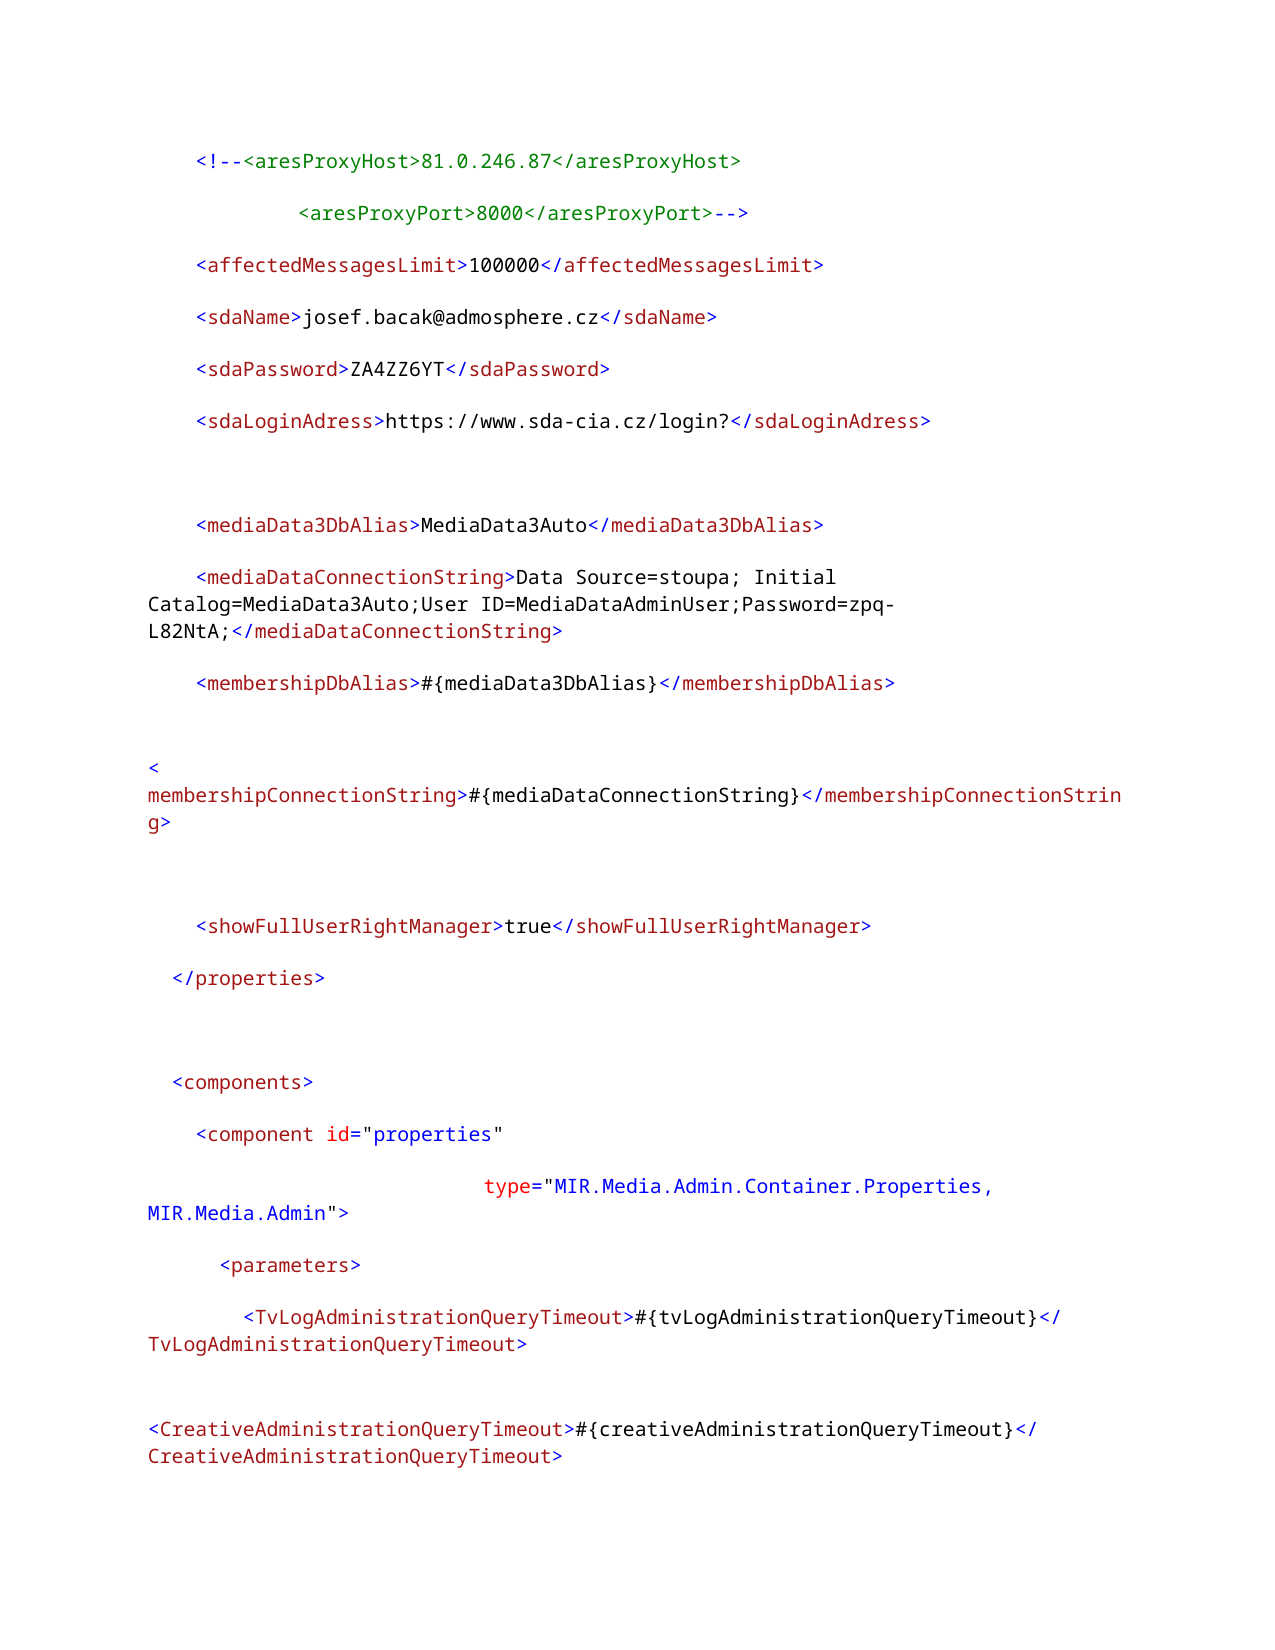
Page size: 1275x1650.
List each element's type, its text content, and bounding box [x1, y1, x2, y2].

text <sdaName>josef.bacak@admosphere.cz</sdaName> [148, 303, 1127, 331]
text </properties> [148, 964, 1127, 991]
text <membershipConnectionString>#{mediaDataConnectionString}</membershipConnectionString> [148, 721, 1127, 835]
text <!--<aresProxyHost>81.0.246.87</aresProxyHost> [148, 148, 1127, 174]
text <membershipDbAlias>#{mediaData3DbAlias}</membershipDbAlias> [148, 669, 1127, 696]
text <CreativeAdministrationQueryTimeout>#{creativeAdministrationQueryTimeout}</CreativeAdministrationQueryTimeout> [148, 1382, 1127, 1469]
text <aresProxyPort>8000</aresProxyPort>--> [148, 199, 1127, 227]
text <sdaPassword>ZA4ZZ6YT</sdaPassword> [148, 356, 1127, 382]
text <mediaDataConnectionString>Data Source=stoupa; Initial Catalog=MediaData3Auto;User ID=MediaDataAdminUser;Password=zpq-L82NtA;</mediaDataConnectionString> [148, 563, 1127, 644]
text <affectedMessagesLimit>100000</affectedMessagesLimit> [148, 252, 1127, 278]
text <component id="properties" [148, 1120, 1127, 1147]
text <mediaData3DbAlias>MediaData3Auto</mediaData3DbAlias> [148, 511, 1127, 538]
text <showFullUserRightManager>true</showFullUserRightManager> [148, 912, 1127, 939]
text <TvLogAdministrationQueryTimeout>#{tvLogAdministrationQueryTimeout}</TvLogAdministrationQueryTimeout> [148, 1303, 1127, 1357]
text <parameters> [148, 1251, 1127, 1278]
text <sdaLoginAdress>https://www.sda-cia.cz/login?</sdaLoginAdress> [148, 407, 1127, 434]
text type="MIR.Media.Admin.Container.Properties, MIR.Media.Admin"> [148, 1172, 1127, 1226]
text <components> [148, 1068, 1127, 1095]
